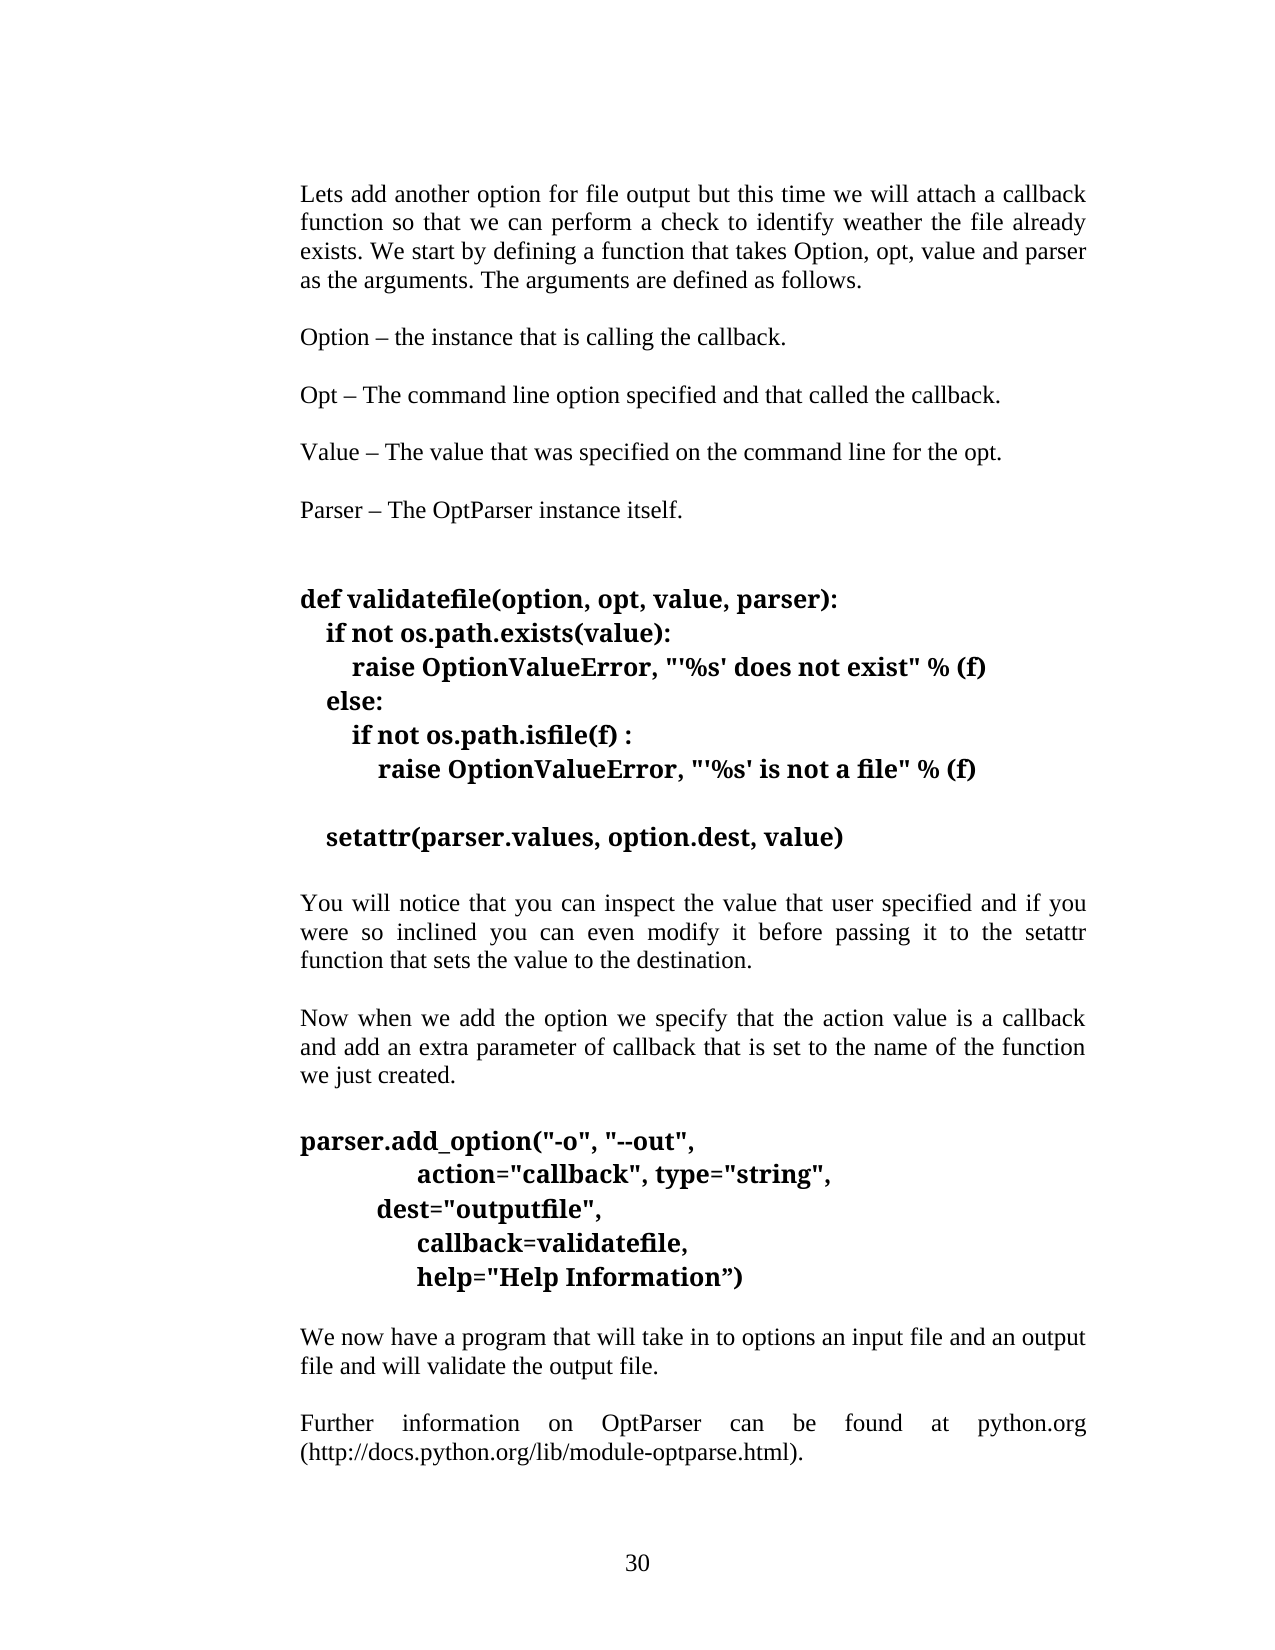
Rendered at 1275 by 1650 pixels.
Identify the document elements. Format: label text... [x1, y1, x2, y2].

text We now have a program that will take in to options an input file and an output file and will validate the output file. [300, 1322, 1087, 1380]
text help="Help Information”) [300, 1259, 1087, 1293]
text Lets add another option for file output but this time we will attach a callback function so that we can perform a check to identify weather the file already exists. We start by defining a function that takes Option, opt, value and parser as the arguments. The arguments are defined as follows. [300, 179, 1087, 294]
text Opt – The command line option specified and that called the callback. [300, 380, 1087, 409]
text if not os.path.isfile(f) : [300, 717, 1087, 752]
text raise OptionValueError, "'%s' is not a file" % (f) [300, 752, 1087, 786]
text Value – The value that was specified on the command line for the opt. [300, 437, 1087, 466]
text Further information on OptParser can be found at python.org (http://docs.python.org/lib/module-optparse.html). [300, 1408, 1087, 1466]
text raise OptionValueError, "'%s' does not exist" % (f) [300, 649, 1087, 683]
text setattr(parser.values, option.dest, value) [300, 820, 1087, 854]
text action="callback", type="string", [300, 1157, 1087, 1191]
text callback=validatefile, [300, 1225, 1087, 1259]
text parser.add_option("-o", "--out", [300, 1123, 1087, 1157]
text dest="outputfile", [300, 1191, 1087, 1225]
text else: [300, 683, 1087, 717]
text Parser – The OptParser instance itself. [300, 495, 1087, 524]
text if not os.path.exists(value): [300, 615, 1087, 649]
text Now when we add the option we specify that the action value is a callback and add an extra parameter of callback that is set to the name of the function we just created. [300, 1003, 1087, 1089]
text def validatefile(option, opt, value, parser): [300, 581, 1087, 615]
text You will notice that you can inspect the value that user specified and if you were so inclined you can even modify it before passing it to the setattr function that sets the value to the destination. [300, 888, 1087, 974]
text Option – the instance that is calling the callback. [300, 322, 1087, 351]
